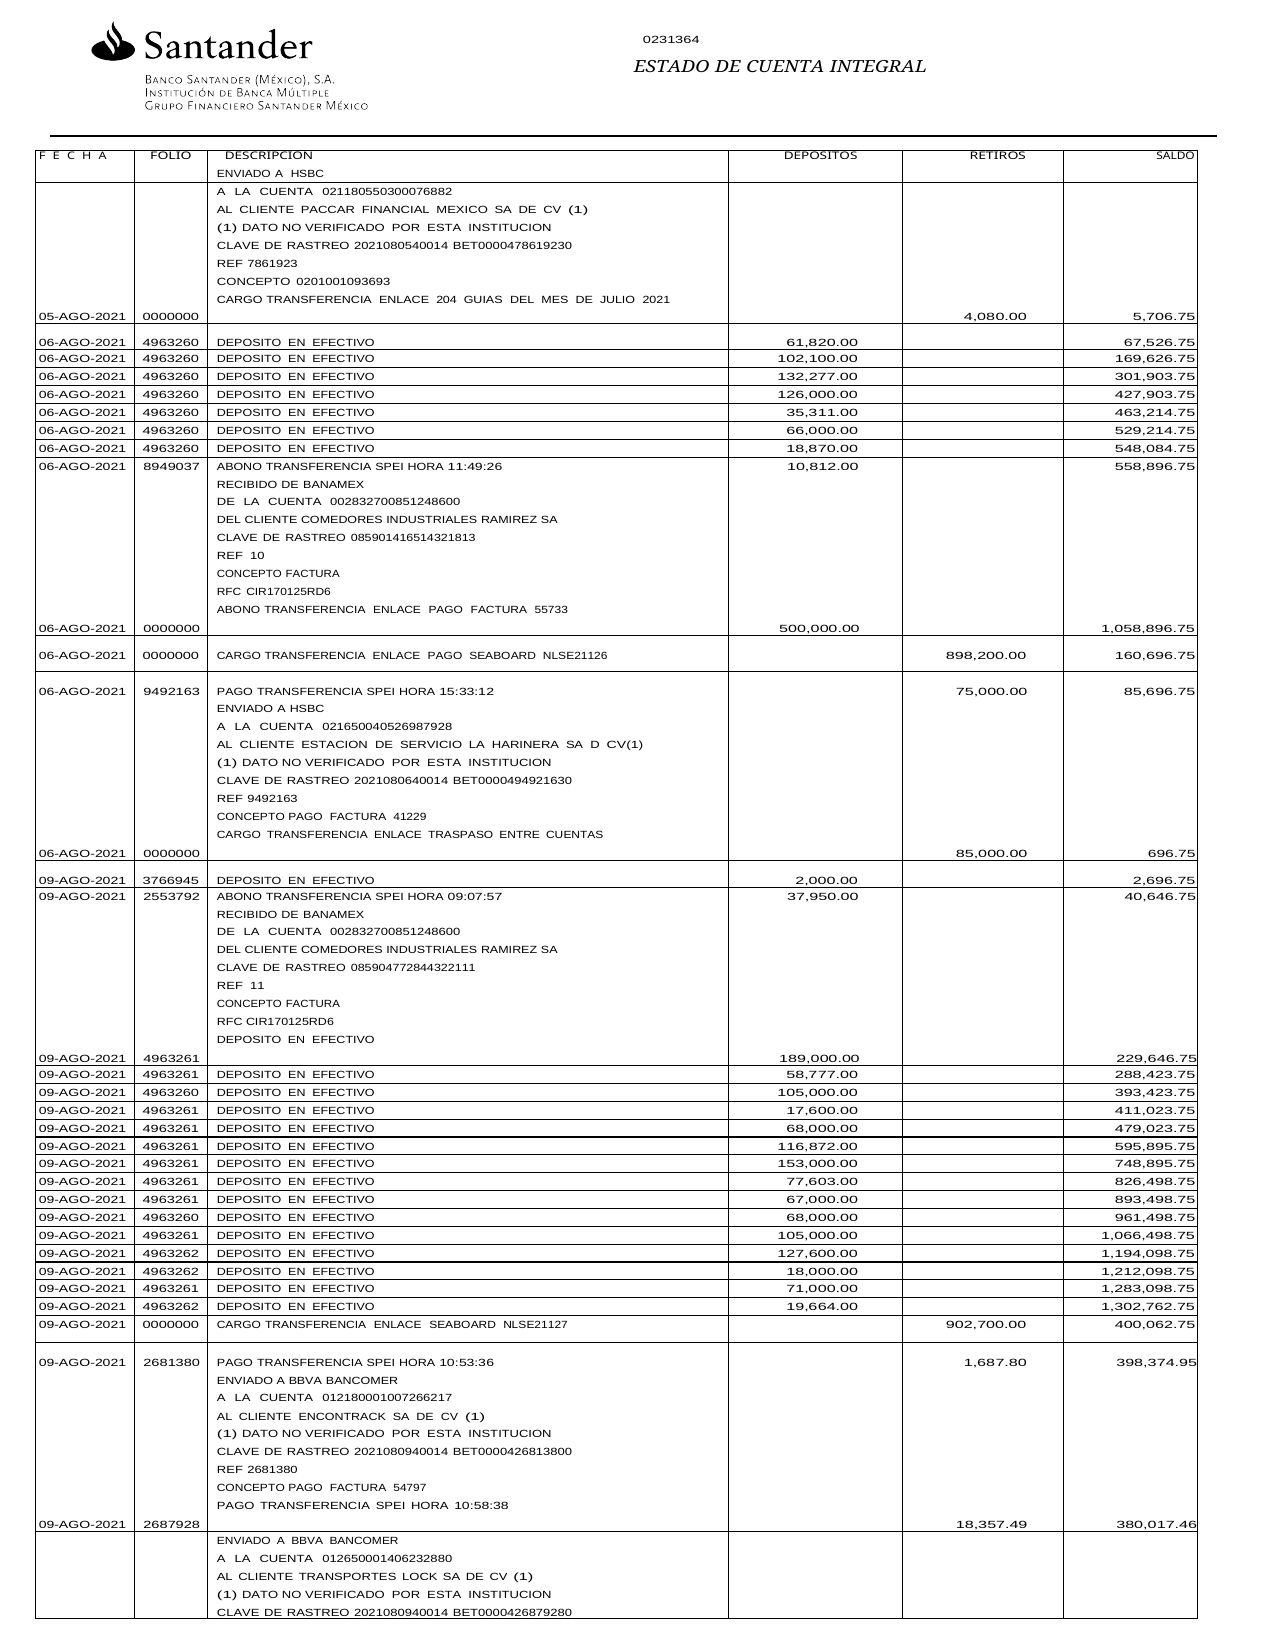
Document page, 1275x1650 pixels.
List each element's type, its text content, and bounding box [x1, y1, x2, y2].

table_cell 595,895.75 [1064, 1138, 1197, 1154]
table_cell ENVIADO A BBVA BANCOMER A LA CUENTA 012650001406232880 AL CLIENTE TRANSPORTES LOCK SA DE CV (1) (1) DATO NO VERIFICADO POR ESTA INSTITUCION CLAVE DE RASTREO 2021080940014 BET0000426879280 [208, 1532, 728, 1618]
table_cell [903, 1245, 1063, 1261]
table_cell 09-AGO-2021 [36, 1191, 134, 1208]
table_cell DEPOSITO EN EFECTIVO [208, 1245, 728, 1261]
table_cell 09-AGO-2021 [36, 1138, 134, 1154]
table_cell 169,626.75 [1064, 350, 1197, 367]
table_cell 4963260 [135, 440, 207, 457]
table_cell [903, 1066, 1063, 1083]
table_cell 4963261 [135, 1120, 207, 1136]
table_cell 427,903.75 [1064, 386, 1197, 403]
table_cell 61,820.00 [729, 324, 902, 349]
table_cell 19,664.00 [729, 1298, 902, 1315]
table_cell 06-AGO-2021 [36, 350, 134, 367]
table_cell 06-AGO-2021 [36, 636, 134, 671]
table_cell 09-AGO-2021 [36, 861, 134, 887]
table_cell 463,214.75 [1064, 404, 1197, 421]
table_cell A LA CUENTA 021180550300076882 AL CLIENTE PACCAR FINANCIAL MEXICO SA DE CV (1) (1) DATO NO VERIFICADO POR ESTA INSTITUCION CLAVE DE RASTREO 2021080540014 BET0000478619230 REF 7861923 CONCEPTO 0201001093693 CARGO TRANSFERENCIA ENLACE 204 GUIAS DEL MES DE JULIO 2021 [208, 183, 728, 322]
table_cell 1,283,098.75 [1064, 1280, 1197, 1297]
table_cell [729, 1532, 902, 1618]
table_cell [903, 368, 1063, 385]
table_cell [903, 350, 1063, 367]
table_cell [903, 404, 1063, 421]
table_cell [729, 1343, 902, 1531]
table_cell 4963261 [135, 1102, 207, 1118]
table_cell [903, 1084, 1063, 1101]
table_cell 748,895.75 [1064, 1155, 1197, 1172]
table_cell [903, 1263, 1063, 1279]
table_cell 127,600.00 [729, 1245, 902, 1261]
table_cell [903, 1532, 1063, 1618]
table_header FOLIO [135, 151, 207, 182]
table_cell [729, 672, 902, 860]
table_cell [729, 1316, 902, 1342]
table_cell 18,000.00 [729, 1263, 902, 1279]
table_cell [903, 1191, 1063, 1208]
table_cell 4963261 [135, 1138, 207, 1154]
table_cell 558,896.75 1,058,896.75 [1064, 458, 1197, 635]
table_cell 4,080.00 [903, 183, 1063, 322]
table_cell [903, 324, 1063, 349]
table_cell DEPOSITO EN EFECTIVO [208, 324, 728, 349]
table_cell [36, 1532, 134, 1618]
table_cell 05-AGO-2021 [36, 183, 134, 322]
table_cell 400,062.75 [1064, 1316, 1197, 1342]
table_cell [135, 1532, 207, 1618]
table_cell 102,100.00 [729, 350, 902, 367]
table_header F E C H A [36, 151, 134, 182]
table_cell 1,212,098.75 [1064, 1263, 1197, 1279]
table_cell [903, 861, 1063, 887]
table_cell [903, 1173, 1063, 1190]
table_cell 1,302,762.75 [1064, 1298, 1197, 1315]
table_cell [903, 440, 1063, 457]
table_cell 09-AGO-2021 [36, 1155, 134, 1172]
table_cell 893,498.75 [1064, 1191, 1197, 1208]
table_cell DEPOSITO EN EFECTIVO [208, 1280, 728, 1297]
table_cell 67,526.75 [1064, 324, 1197, 349]
table_header DEPOSITOS [729, 151, 902, 182]
table_cell 288,423.75 [1064, 1066, 1197, 1083]
table_cell 4963262 [135, 1263, 207, 1279]
table_cell 902,700.00 [903, 1316, 1063, 1342]
table_header DESCRIPCION ENVIADO A HSBC [208, 151, 728, 182]
table_cell 4963261 [135, 1191, 207, 1208]
table_cell 06-AGO-2021 [36, 440, 134, 457]
table_cell 4963260 [135, 422, 207, 439]
table_cell 2,000.00 [729, 861, 902, 887]
table_cell 4963260 [135, 350, 207, 367]
table_cell DEPOSITO EN EFECTIVO [208, 1173, 728, 1190]
table_cell 06-AGO-2021 [36, 368, 134, 385]
table_cell 301,903.75 [1064, 368, 1197, 385]
table_cell ABONO TRANSFERENCIA SPEI HORA 11:49:26 RECIBIDO DE BANAMEX DE LA CUENTA 002832700851248600 DEL CLIENTE COMEDORES INDUSTRIALES RAMIREZ SA CLAVE DE RASTREO 085901416514321813 REF 10 CONCEPTO FACTURA RFC CIR170125RD6 ABONO TRANSFERENCIA ENLACE PAGO FACTURA 55733 [208, 458, 728, 635]
table_cell 479,023.75 [1064, 1120, 1197, 1136]
table_cell 37,950.00 189,000.00 [729, 888, 902, 1065]
table_cell 4963262 [135, 1245, 207, 1261]
table_cell 4963260 [135, 324, 207, 349]
table_cell 2681380 2687928 [135, 1343, 207, 1531]
table_cell [903, 1227, 1063, 1244]
table_cell 4963260 [135, 386, 207, 403]
table_cell 1,194,098.75 [1064, 1245, 1197, 1261]
table_cell [903, 1102, 1063, 1118]
table_cell 898,200.00 [903, 636, 1063, 671]
table_cell 411,023.75 [1064, 1102, 1197, 1118]
table_cell 09-AGO-2021 [36, 1120, 134, 1136]
table_cell CARGO TRANSFERENCIA ENLACE SEABOARD NLSE21127 [208, 1316, 728, 1342]
table_cell DEPOSITO EN EFECTIVO [208, 1066, 728, 1083]
table_cell 132,277.00 [729, 368, 902, 385]
table_cell 0000000 [135, 636, 207, 671]
table_cell 8949037 0000000 [135, 458, 207, 635]
table_cell 0000000 [135, 183, 207, 322]
table_cell 548,084.75 [1064, 440, 1197, 457]
table_cell 1,687.80 18,357.49 [903, 1343, 1063, 1531]
table_cell CARGO TRANSFERENCIA ENLACE PAGO SEABOARD NLSE21126 [208, 636, 728, 671]
table_cell 18,870.00 [729, 440, 902, 457]
table_cell 393,423.75 [1064, 1084, 1197, 1101]
table_cell DEPOSITO EN EFECTIVO [208, 1084, 728, 1101]
table_cell DEPOSITO EN EFECTIVO [208, 1120, 728, 1136]
table_cell 09-AGO-2021 [36, 1102, 134, 1118]
table_cell 35,311.00 [729, 404, 902, 421]
table_cell DEPOSITO EN EFECTIVO [208, 1102, 728, 1118]
table_cell [903, 1120, 1063, 1136]
table_cell DEPOSITO EN EFECTIVO [208, 861, 728, 887]
table_cell DEPOSITO EN EFECTIVO [208, 1227, 728, 1244]
table_cell 116,872.00 [729, 1138, 902, 1154]
table_cell DEPOSITO EN EFECTIVO [208, 1263, 728, 1279]
table_cell 4963260 [135, 1209, 207, 1226]
table_cell 826,498.75 [1064, 1173, 1197, 1190]
table_cell 06-AGO-2021 [36, 404, 134, 421]
table_cell 09-AGO-2021 [36, 1084, 134, 1101]
table_cell [903, 1280, 1063, 1297]
table_cell [903, 1298, 1063, 1315]
table_cell 75,000.00 85,000.00 [903, 672, 1063, 860]
table_cell 2,696.75 [1064, 861, 1197, 887]
table_cell 4963262 [135, 1298, 207, 1315]
table_cell 4963261 [135, 1227, 207, 1244]
table_cell 9492163 0000000 [135, 672, 207, 860]
table_cell 10,812.00 500,000.00 [729, 458, 902, 635]
table_cell 09-AGO-2021 [36, 1209, 134, 1226]
table_cell [729, 183, 902, 322]
table_cell 3766945 [135, 861, 207, 887]
table_header RETIROS [903, 151, 1063, 182]
table_cell 5,706.75 [1064, 183, 1197, 322]
table_cell 105,000.00 [729, 1227, 902, 1244]
table_cell DEPOSITO EN EFECTIVO [208, 386, 728, 403]
table_cell 17,600.00 [729, 1102, 902, 1118]
table_cell 4963261 [135, 1280, 207, 1297]
picture [91, 21, 368, 110]
table_cell [903, 888, 1063, 1065]
table_cell PAGO TRANSFERENCIA SPEI HORA 15:33:12 ENVIADO A HSBC A LA CUENTA 021650040526987928 AL CLIENTE ESTACION DE SERVICIO LA HARINERA SA D CV(1) (1) DATO NO VERIFICADO POR ESTA INSTITUCION CLAVE DE RASTREO 2021080640014 BET0000494921630 REF 9492163 CONCEPTO PAGO FACTURA 41229 CARGO TRANSFERENCIA ENLACE TRASPASO ENTRE CUENTAS [208, 672, 728, 860]
table_cell 4963260 [135, 368, 207, 385]
table_cell 961,498.75 [1064, 1209, 1197, 1226]
table_cell 09-AGO-2021 09-AGO-2021 [36, 1343, 134, 1531]
table_cell [903, 1155, 1063, 1172]
table_cell DEPOSITO EN EFECTIVO [208, 440, 728, 457]
table_cell 71,000.00 [729, 1280, 902, 1297]
table_cell 4963260 [135, 1084, 207, 1101]
table_cell 58,777.00 [729, 1066, 902, 1083]
table_cell 105,000.00 [729, 1084, 902, 1101]
table_cell [903, 1138, 1063, 1154]
table_cell DEPOSITO EN EFECTIVO [208, 1155, 728, 1172]
table_cell DEPOSITO EN EFECTIVO [208, 1209, 728, 1226]
table_cell 160,696.75 [1064, 636, 1197, 671]
table_cell 09-AGO-2021 [36, 1173, 134, 1190]
table_cell 4963261 [135, 1155, 207, 1172]
table_cell [903, 458, 1063, 635]
table_cell 06-AGO-2021 [36, 386, 134, 403]
table_cell [729, 636, 902, 671]
table_cell 09-AGO-2021 [36, 1263, 134, 1279]
table_cell [903, 386, 1063, 403]
table_cell [903, 1209, 1063, 1226]
table_cell 2553792 4963261 [135, 888, 207, 1065]
table_cell 09-AGO-2021 [36, 1298, 134, 1315]
table_cell 529,214.75 [1064, 422, 1197, 439]
table_cell DEPOSITO EN EFECTIVO [208, 1138, 728, 1154]
table_cell 67,000.00 [729, 1191, 902, 1208]
table_cell 1,066,498.75 [1064, 1227, 1197, 1244]
table_cell 68,000.00 [729, 1120, 902, 1136]
table_cell 09-AGO-2021 [36, 1066, 134, 1083]
table_cell 06-AGO-2021 [36, 422, 134, 439]
table_cell 4963261 [135, 1173, 207, 1190]
table_cell 126,000.00 [729, 386, 902, 403]
table_header SALDO [1064, 151, 1197, 182]
table_cell DEPOSITO EN EFECTIVO [208, 350, 728, 367]
table_cell 85,696.75 696.75 [1064, 672, 1197, 860]
table_cell 09-AGO-2021 [36, 1227, 134, 1244]
table_cell 68,000.00 [729, 1209, 902, 1226]
table_cell 09-AGO-2021 [36, 1280, 134, 1297]
table_cell DEPOSITO EN EFECTIVO [208, 368, 728, 385]
table_cell PAGO TRANSFERENCIA SPEI HORA 10:53:36 ENVIADO A BBVA BANCOMER A LA CUENTA 012180001007266217 AL CLIENTE ENCONTRACK SA DE CV (1) (1) DATO NO VERIFICADO POR ESTA INSTITUCION CLAVE DE RASTREO 2021080940014 BET0000426813800 REF 2681380 CONCEPTO PAGO FACTURA 54797 PAGO TRANSFERENCIA SPEI HORA 10:58:38 [208, 1343, 728, 1531]
table_cell 09-AGO-2021 [36, 1245, 134, 1261]
table_cell DEPOSITO EN EFECTIVO [208, 1191, 728, 1208]
table_cell 77,603.00 [729, 1173, 902, 1190]
table_cell DEPOSITO EN EFECTIVO [208, 404, 728, 421]
table_cell ABONO TRANSFERENCIA SPEI HORA 09:07:57 RECIBIDO DE BANAMEX DE LA CUENTA 002832700851248600 DEL CLIENTE COMEDORES INDUSTRIALES RAMIREZ SA CLAVE DE RASTREO 085904772844322111 REF 11 CONCEPTO FACTURA RFC CIR170125RD6 DEPOSITO EN EFECTIVO [208, 888, 728, 1065]
table_cell [1064, 1532, 1197, 1618]
table_cell DEPOSITO EN EFECTIVO [208, 1298, 728, 1315]
table_cell 398,374.95 380,017.46 [1064, 1343, 1197, 1531]
table_cell 0000000 [135, 1316, 207, 1342]
table_cell 06-AGO-2021 06-AGO-2021 [36, 672, 134, 860]
table_cell 40,646.75 229,646.75 [1064, 888, 1197, 1065]
table_cell 06-AGO-2021 06-AGO-2021 [36, 458, 134, 635]
table_cell 09-AGO-2021 09-AGO-2021 [36, 888, 134, 1065]
table_cell 4963261 [135, 1066, 207, 1083]
table_cell 153,000.00 [729, 1155, 902, 1172]
table_cell [903, 422, 1063, 439]
table_cell 4963260 [135, 404, 207, 421]
table_cell 06-AGO-2021 [36, 324, 134, 349]
table_cell 09-AGO-2021 [36, 1316, 134, 1342]
table_cell DEPOSITO EN EFECTIVO [208, 422, 728, 439]
table_cell 66,000.00 [729, 422, 902, 439]
